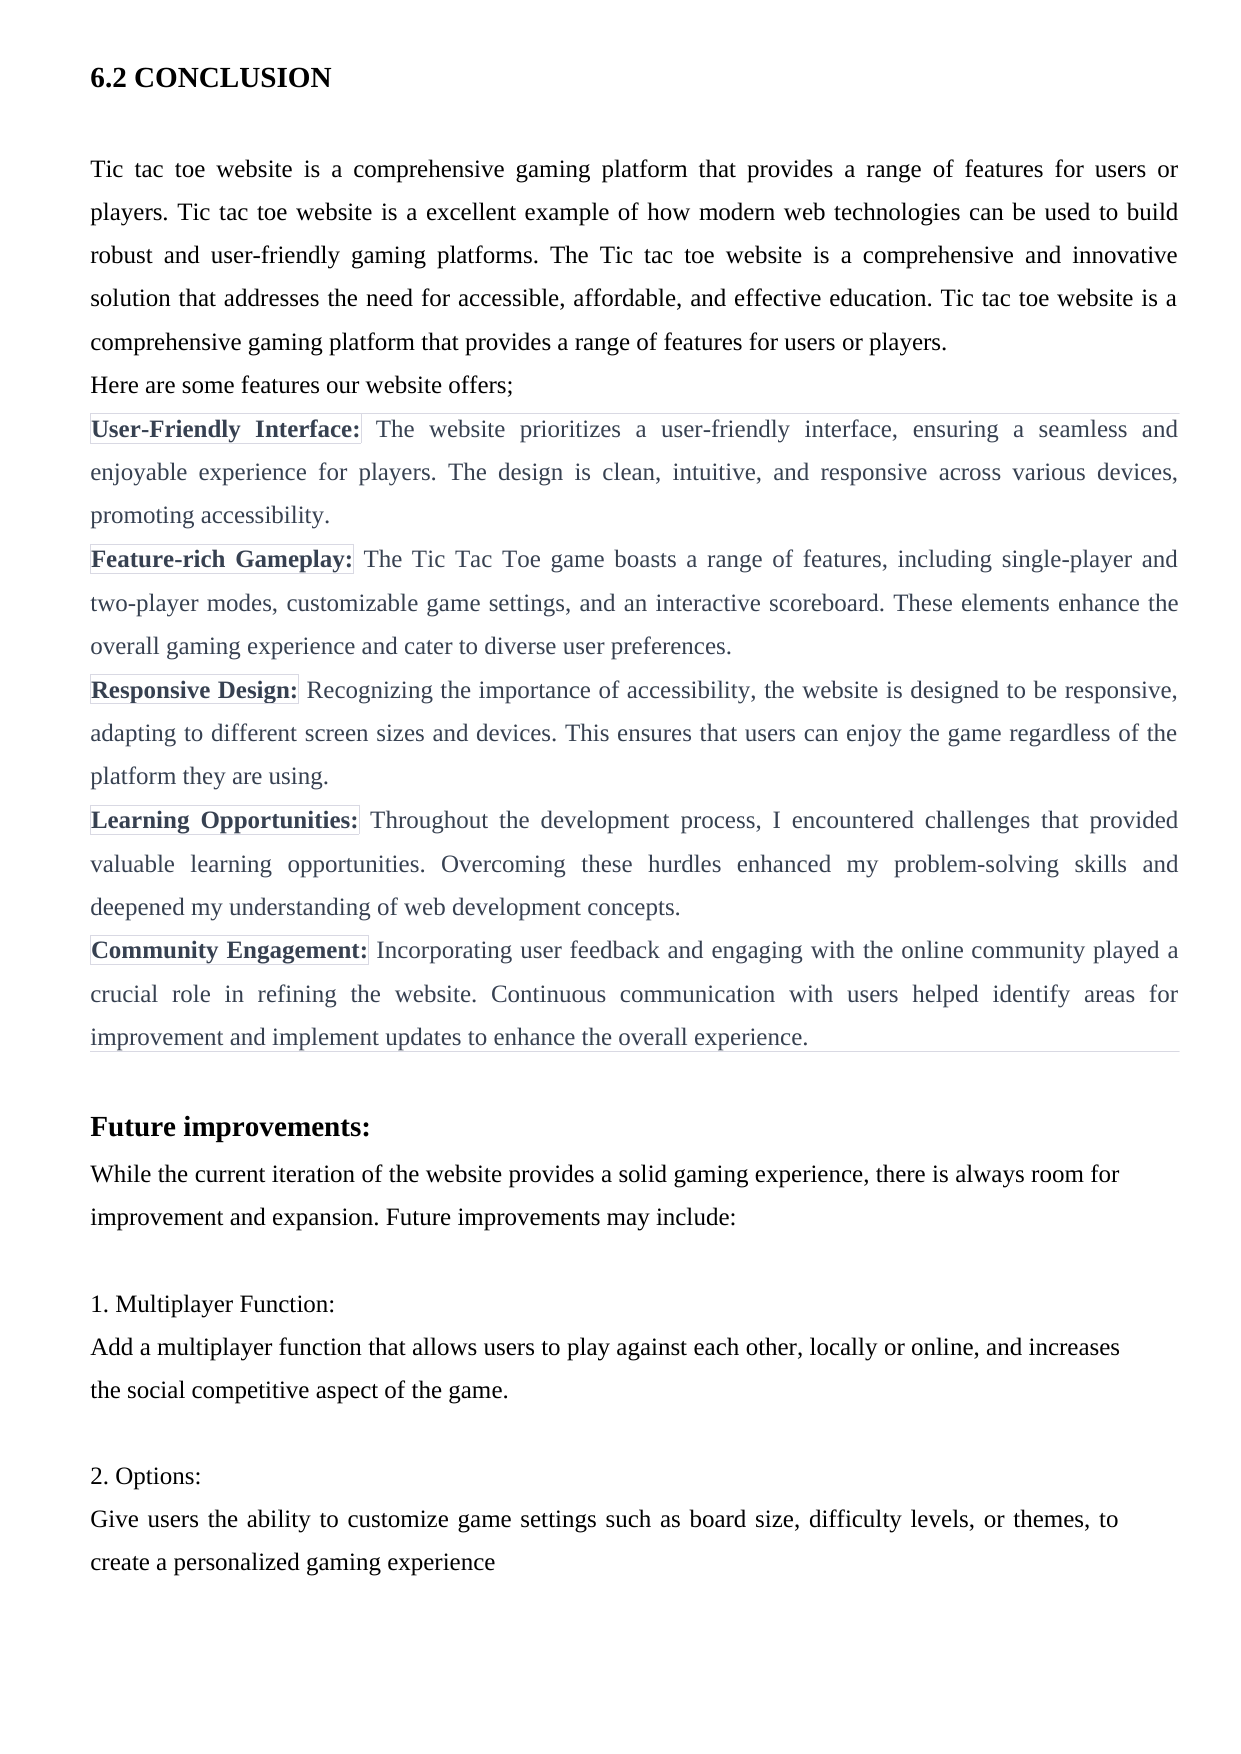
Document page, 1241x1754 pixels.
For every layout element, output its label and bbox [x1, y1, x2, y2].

table_header [89, 59, 1181, 1678]
